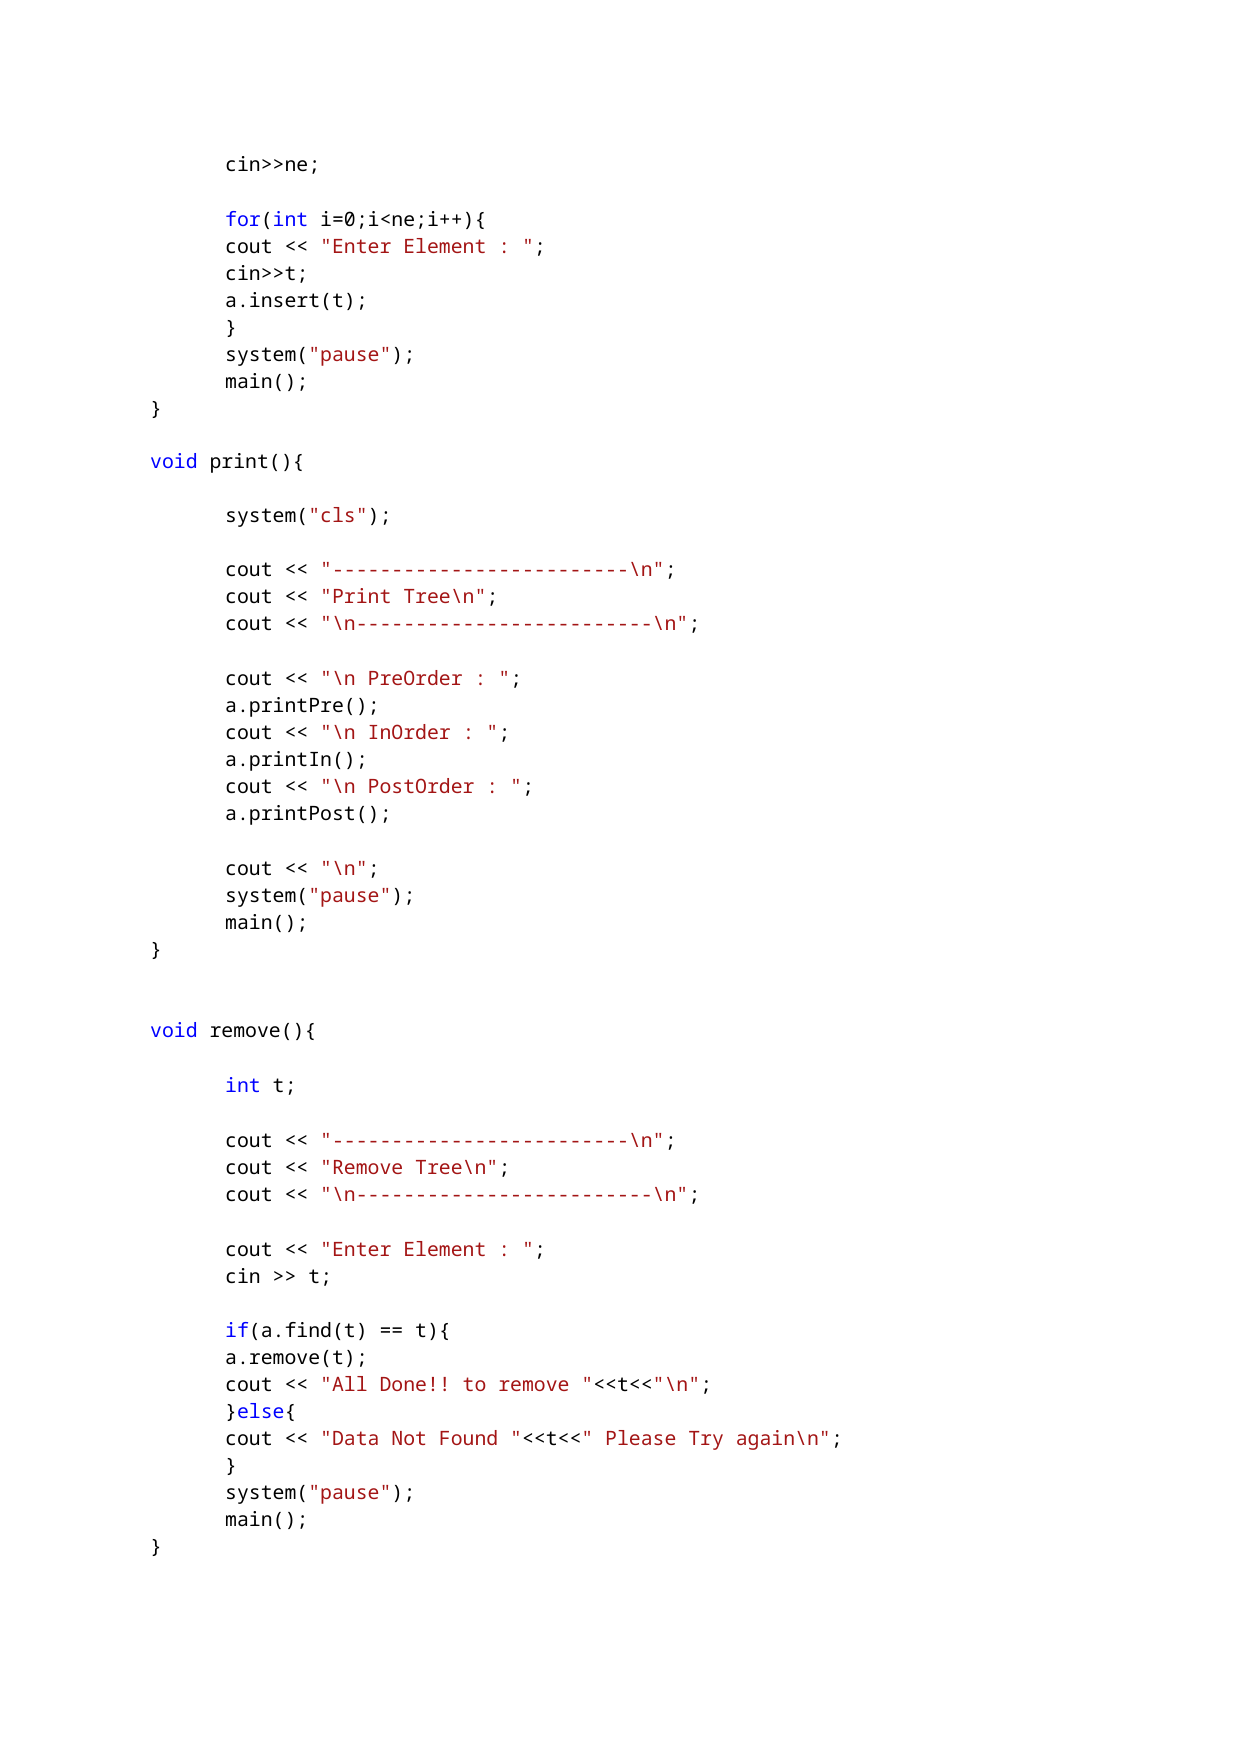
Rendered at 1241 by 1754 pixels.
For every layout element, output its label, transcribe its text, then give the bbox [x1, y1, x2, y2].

text cin>>ne; [150, 150, 1090, 177]
text a.printIn(); [150, 746, 1090, 773]
text cout << "Enter Element : "; [150, 1235, 1090, 1262]
text } [150, 394, 1090, 421]
text void print(){ [150, 448, 1090, 475]
text main(); [150, 908, 1090, 936]
text system("pause"); [150, 882, 1090, 908]
text for(int i=0;i<ne;i++){ [150, 205, 1090, 232]
text if(a.find(t) == t){ [150, 1316, 1090, 1343]
text a.remove(t); [150, 1343, 1090, 1370]
text cout << "\n InOrder : "; [150, 719, 1090, 746]
text } [150, 936, 1090, 962]
text void remove(){ [150, 1016, 1090, 1043]
text cout << "Data Not Found "<<t<<" Please Try again\n"; [150, 1424, 1090, 1451]
text system("cls"); [150, 502, 1090, 529]
text }else{ [150, 1397, 1090, 1424]
text a.printPre(); [150, 692, 1090, 719]
text cout << "\n PostOrder : "; [150, 773, 1090, 799]
text cout << "\n"; [150, 854, 1090, 882]
text cout << "Print Tree\n"; [150, 583, 1090, 610]
text a.insert(t); [150, 286, 1090, 313]
text cin >> t; [150, 1262, 1090, 1289]
text int t; [150, 1071, 1090, 1098]
text } [150, 1532, 1090, 1559]
text } [150, 313, 1090, 340]
text system("pause"); [150, 1478, 1090, 1505]
text main(); [150, 1505, 1090, 1532]
text a.printPost(); [150, 799, 1090, 827]
text cout << "-------------------------\n"; [150, 556, 1090, 583]
text cout << "All Done!! to remove "<<t<<"\n"; [150, 1370, 1090, 1397]
text cin>>t; [150, 259, 1090, 286]
text cout << "\n-------------------------\n"; [150, 1180, 1090, 1207]
text cout << "Remove Tree\n"; [150, 1153, 1090, 1180]
text } [150, 1451, 1090, 1478]
text cout << "Enter Element : "; [150, 232, 1090, 259]
text cout << "\n PreOrder : "; [150, 665, 1090, 692]
text main(); [150, 367, 1090, 394]
text cout << "-------------------------\n"; [150, 1126, 1090, 1153]
text cout << "\n-------------------------\n"; [150, 610, 1090, 637]
text system("pause"); [150, 340, 1090, 367]
